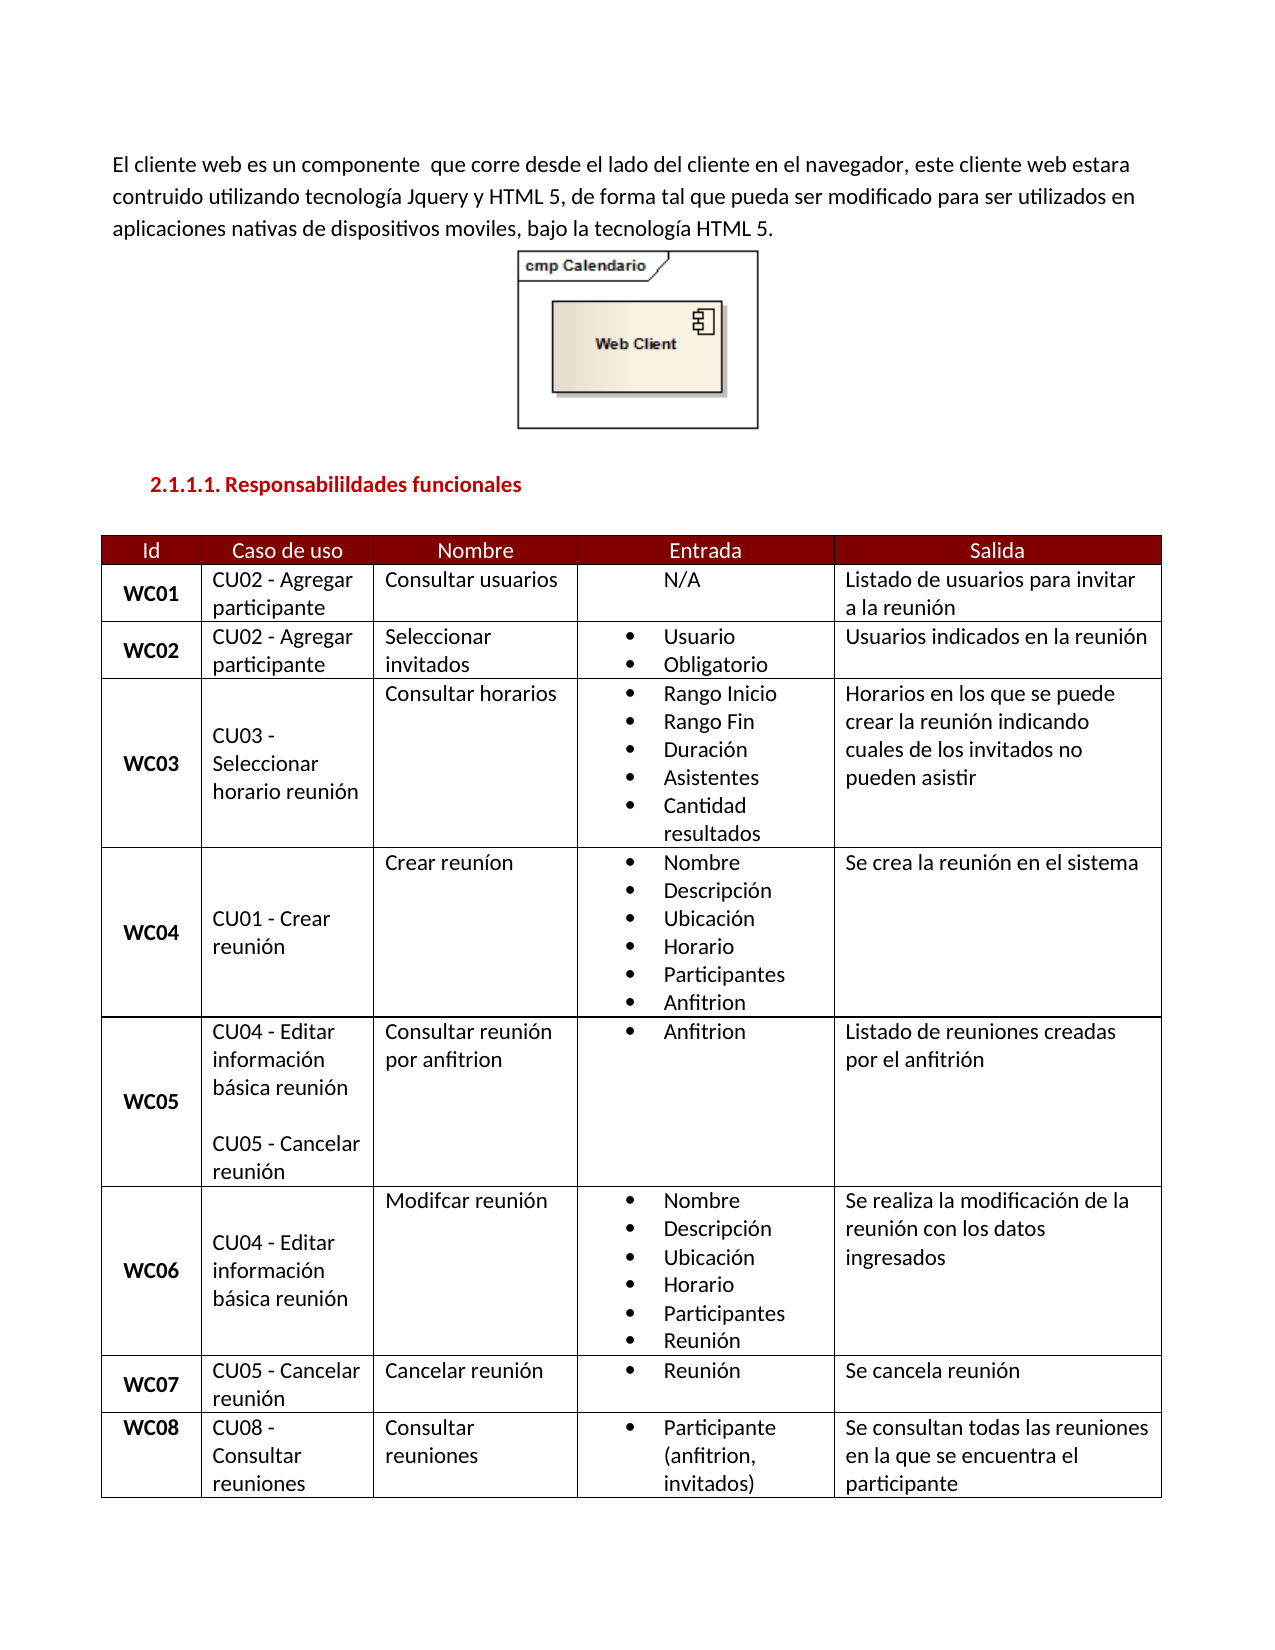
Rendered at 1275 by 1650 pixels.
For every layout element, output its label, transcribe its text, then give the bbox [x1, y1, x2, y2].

table_cell CU02 - Agregar participante [202, 565, 373, 621]
table_cell Consultar reunión por anfitrion [374, 1018, 577, 1186]
table_cell CU04 - Editar información básica reunión CU05 - Cancelar reunión [202, 1018, 373, 1186]
table_cell CU03 - Seleccionar horario reunión [202, 679, 373, 847]
table_header Caso de uso [202, 536, 373, 564]
table_cell WC05 [102, 1018, 201, 1186]
table_cell WC07 [102, 1356, 201, 1412]
table_cell Nombre Descripción Ubicación Horario Participantes Reunión [578, 1187, 834, 1355]
table_cell Rango Inicio Rango Fin Duración Asistentes Cantidad resultados [578, 679, 834, 847]
table_header Salida [835, 536, 1161, 564]
table_cell Consultar reuniones [374, 1413, 577, 1497]
table_header Entrada [578, 536, 834, 564]
table_cell WC01 [102, 565, 201, 621]
table_cell WC06 [102, 1187, 201, 1355]
table_cell Listado de reuniones creadas por el anfitrión [835, 1018, 1161, 1186]
table_header Id [102, 536, 201, 564]
table_cell Participante (anfitrion, invitados) [578, 1413, 834, 1497]
table_cell Horarios en los que se puede crear la reunión indicando cuales de los invitados no pueden asistir [835, 679, 1161, 847]
list Responsabilildades funcionales [150, 470, 1162, 498]
table_cell Se crea la reunión en el sistema [835, 848, 1161, 1016]
table_cell Listado de usuarios para invitar a la reunión [835, 565, 1161, 621]
table_cell Se cancela reunión [835, 1356, 1161, 1412]
table_cell Anfitrion [578, 1018, 834, 1186]
table_cell Consultar usuarios [374, 565, 577, 621]
table_cell CU04 - Editar información básica reunión [202, 1187, 373, 1355]
table_cell CU05 - Cancelar reunión [202, 1356, 373, 1412]
table_header Nombre [374, 536, 577, 564]
table_cell WC04 [102, 848, 201, 1016]
table_cell CU02 - Agregar participante [202, 622, 373, 678]
table_cell Usuario Obligatorio [578, 622, 834, 678]
table_cell N/A [578, 565, 834, 621]
table_cell Consultar horarios [374, 679, 577, 847]
text El cliente web es un componente que corre desde el lado del cliente en el navegador, este cliente web estara contruido utilizando tecnología Jquery y HTML 5, de forma tal que pueda ser modificado para ser utilizados en aplicaciones nativas de dispositivos moviles, bajo la tecnología HTML 5. [112, 150, 1162, 242]
table_cell Se realiza la modificación de la reunión con los datos ingresados [835, 1187, 1161, 1355]
table_cell Cancelar reunión [374, 1356, 577, 1412]
table_cell Modifcar reunión [374, 1187, 577, 1355]
picture [513, 246, 762, 434]
table_cell Usuarios indicados en la reunión [835, 622, 1161, 678]
table_cell WC08 [102, 1413, 201, 1497]
table_cell WC03 [102, 679, 201, 847]
table_cell Se consultan todas las reuniones en la que se encuentra el participante [835, 1413, 1161, 1497]
table_cell Reunión [578, 1356, 834, 1412]
table_cell CU08 - Consultar reuniones asociadas [202, 1413, 373, 1497]
table_cell CU01 - Crear reunión [202, 848, 373, 1016]
table_cell Nombre Descripción Ubicación Horario Participantes Anfitrion [578, 848, 834, 1016]
table_cell WC02 [102, 622, 201, 678]
table_cell Crear reuníon [374, 848, 577, 1016]
table_cell Seleccionar invitados [374, 622, 577, 678]
